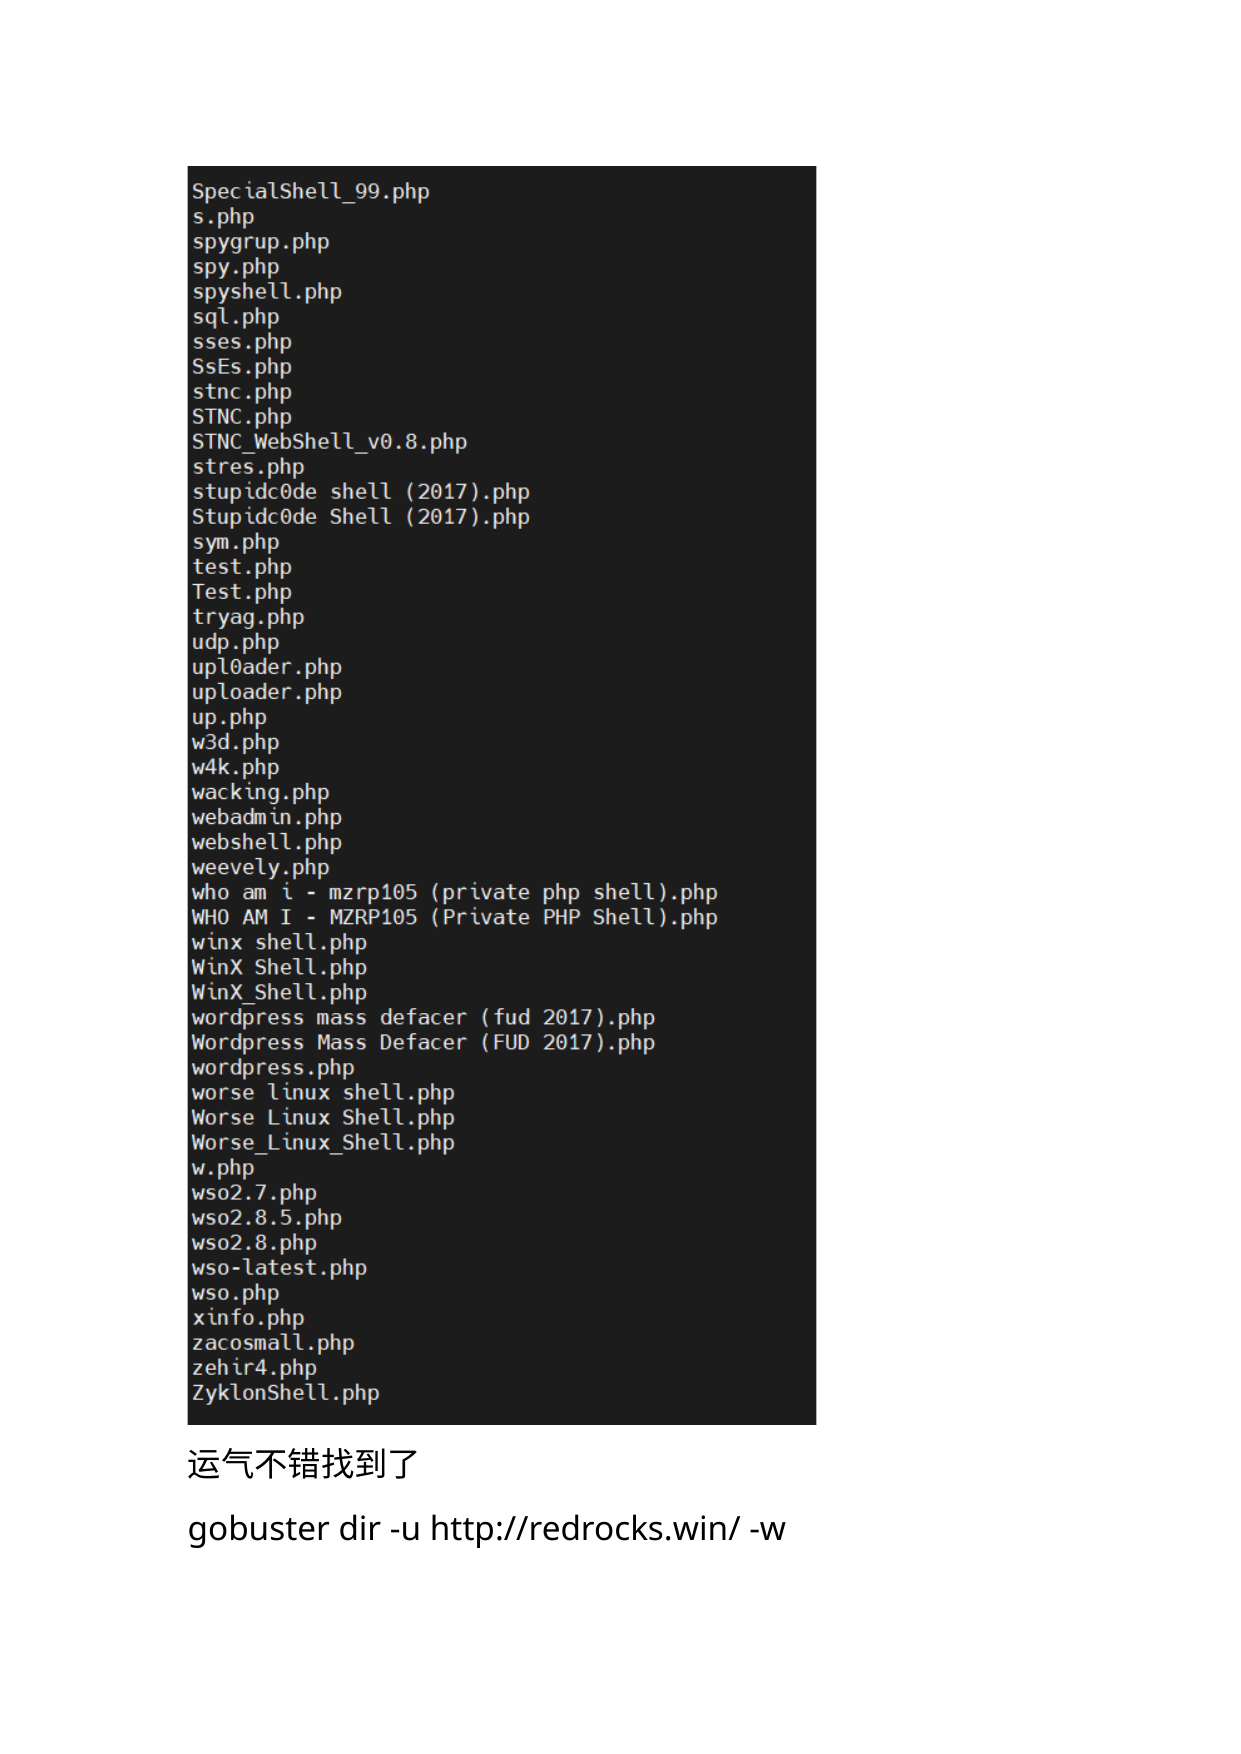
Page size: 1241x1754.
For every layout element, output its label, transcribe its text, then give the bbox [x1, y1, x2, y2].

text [187, 1494, 1053, 1559]
text 运气不错找到了 [187, 1429, 1053, 1494]
picture [187, 166, 817, 1425]
